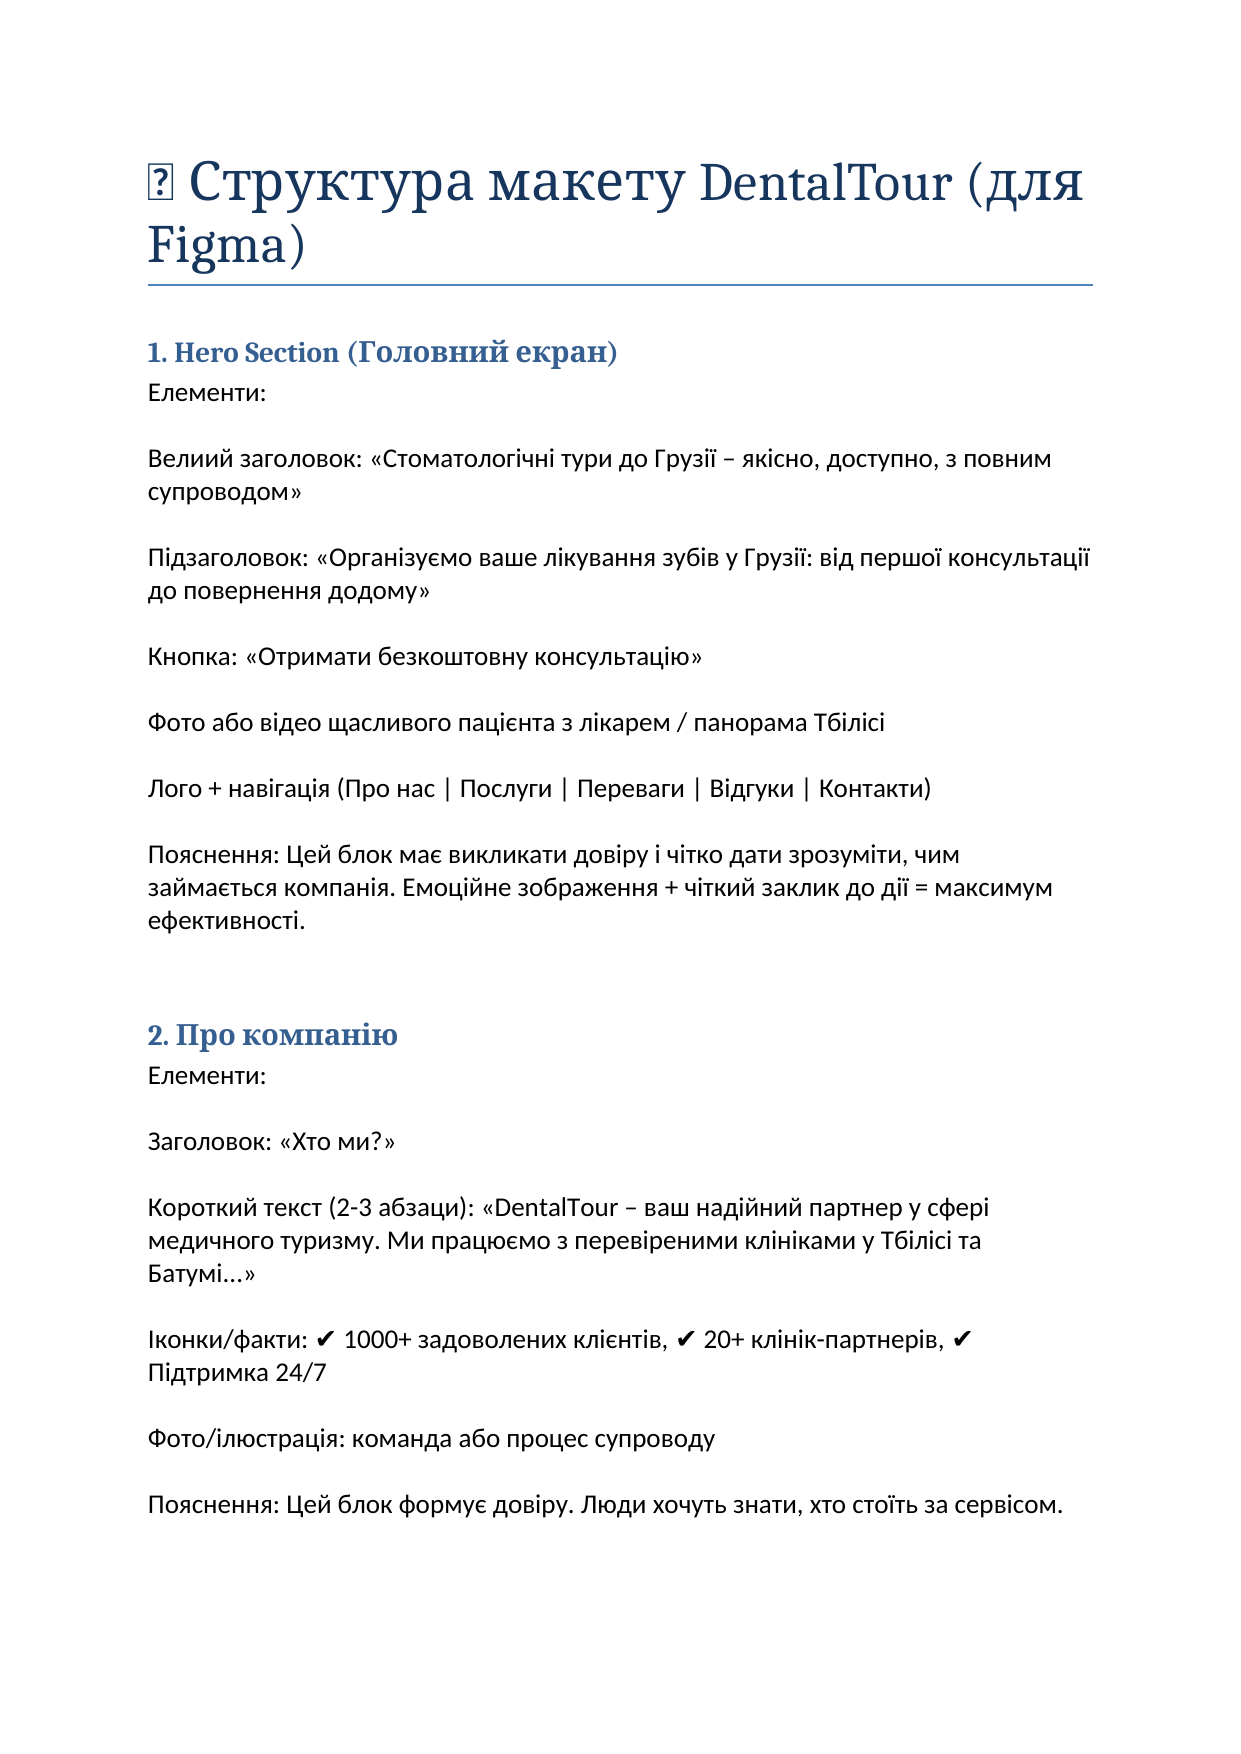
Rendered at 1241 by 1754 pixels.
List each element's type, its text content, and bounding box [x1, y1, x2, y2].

text Короткий текст (2-3 абзаци): «DentalTour – ваш надійний партнер у сфері медичного туризму. Ми працюємо з перевіреними клініками у Тбілісі та Батумі...» [148, 1190, 1093, 1289]
subtitle 2. Про компанію [148, 1019, 1093, 1053]
text Пояснення: Цей блок формує довіру. Люди хочуть знати, хто стоїть за сервісом. [148, 1487, 1093, 1520]
text Лого + навігація (Про нас | Послуги | Переваги | Відгуки | Контакти) [148, 771, 1093, 804]
subtitle 1. Hero Section (Головний екран) [148, 336, 1093, 370]
text Фото або відео щасливого пацієнта з лікарем / панорама Тбілісі [148, 705, 1093, 738]
text Заголовок: «Хто ми?» [148, 1124, 1093, 1157]
text Кнопка: «Отримати безкоштовну консультацію» [148, 639, 1093, 672]
text Велиий заголовок: «Стоматологічні тури до Грузії – якісно, доступно, з повним супроводом» [148, 441, 1093, 507]
text Іконки/факти: ✔ 1000+ задоволених клієнтів, ✔ 20+ клінік-партнерів, ✔ Підтримка 24/7 [148, 1322, 1093, 1388]
title 🎨 Структура макету DentalTour (для Figma) [148, 148, 1093, 284]
text Пояснення: Цей блок має викликати довіру і чітко дати зрозуміти, чим займається компанія. Емоційне зображення + чіткий заклик до дії = максимум ефективності. [148, 837, 1093, 936]
text Фото/ілюстрація: команда або процес супроводу [148, 1421, 1093, 1454]
text Елементи: [148, 1058, 1093, 1091]
text Елементи: [148, 375, 1093, 408]
text Підзаголовок: «Організуємо ваше лікування зубів у Грузії: від першої консультації до повернення додому» [148, 540, 1093, 606]
